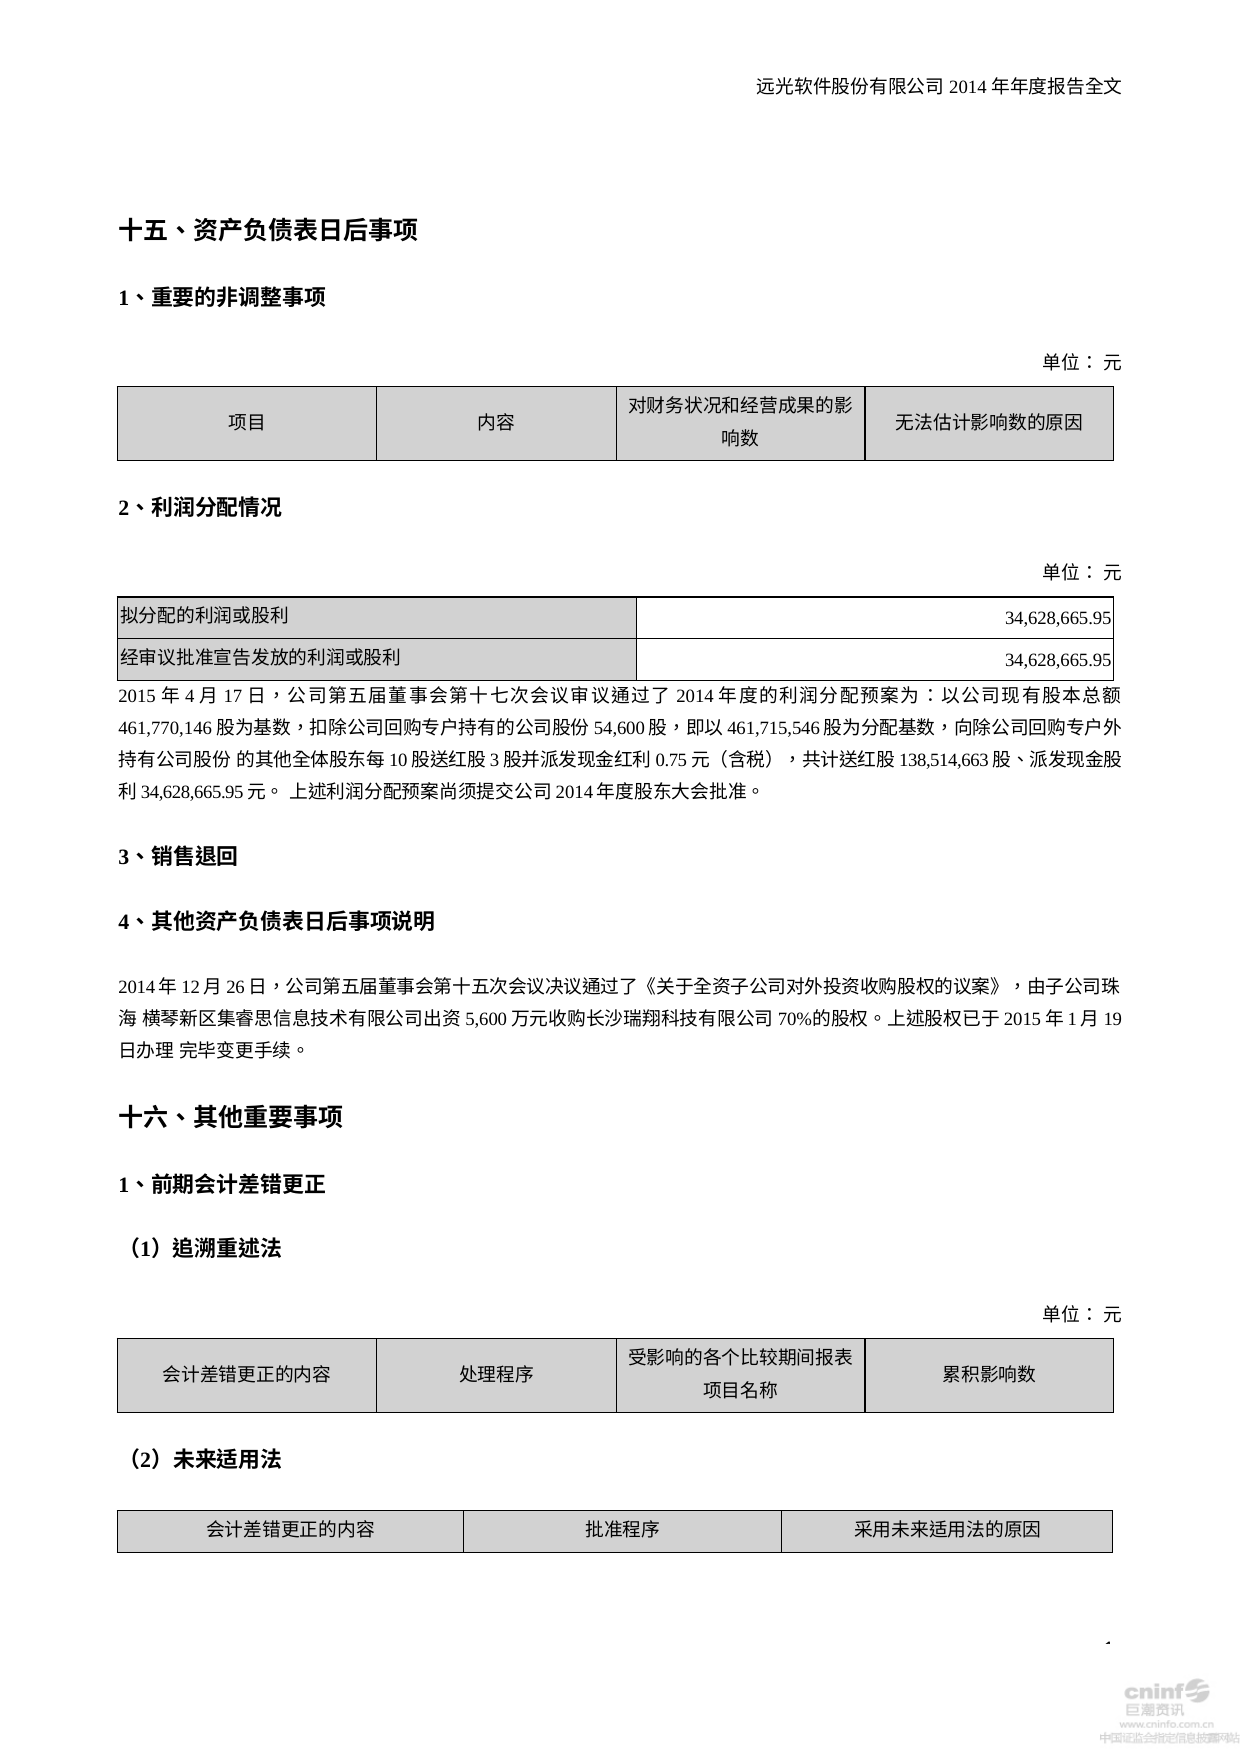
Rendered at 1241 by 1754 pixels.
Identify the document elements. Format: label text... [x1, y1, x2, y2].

text 单位： 元 [102, 349, 1122, 374]
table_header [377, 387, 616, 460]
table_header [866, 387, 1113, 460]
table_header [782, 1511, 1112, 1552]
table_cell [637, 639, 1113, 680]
picture [1099, 1673, 1241, 1754]
text 单位： 元 [102, 1301, 1122, 1326]
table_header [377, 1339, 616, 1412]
subtitle （2）未来适用法 [118, 1444, 1240, 1474]
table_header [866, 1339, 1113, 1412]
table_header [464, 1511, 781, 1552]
subtitle （1）追溯重述法 [118, 1233, 1240, 1263]
text 2014年12月26日，公司第五届董事会第十五次会议决议通过了《关于全资子公司对外投资收购股权的议案》，由子公司珠海 横琴新区集睿思信息技术有限公司出资5,600万元收购长沙瑞翔科技有限公司70%的股权。上述股权已于2015年1月19日办理 完毕变更手续。 [118, 973, 1122, 1063]
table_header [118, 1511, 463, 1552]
subtitle 2、利润分配情况 [118, 492, 1240, 522]
subtitle 1、重要的非调整事项 [118, 282, 1240, 312]
subtitle 4、其他资产负债表日后事项说明 [118, 906, 1240, 936]
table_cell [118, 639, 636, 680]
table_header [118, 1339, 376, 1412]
text 单位： 元 [102, 559, 1122, 585]
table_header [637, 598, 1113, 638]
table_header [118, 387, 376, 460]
subtitle 1、前期会计差错更正 [118, 1169, 1240, 1198]
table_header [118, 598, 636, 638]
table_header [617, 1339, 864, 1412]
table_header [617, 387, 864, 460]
subtitle 3、销售退回 [118, 841, 1240, 871]
subtitle 十六、其他重要事项 [118, 1100, 1240, 1134]
text 2015年4月17日，公司第五届董事会第十七次会议审议通过了2014年度的利润分配预案为：以公司现有股本总额461,770,146 股为基数，扣除公司回购专户持有的公司股份54,600股，即以461,715,546股为分配基数，向除公司回购专户外持有公司股份 的其他全体股东每10股送红股3股并派发现金红利0.75元（含税），共计送红股138,514,663股、派发现金股利34,628,665.95元。 上述利润分配预案尚须提交公司2014年度股东大会批准。 [118, 682, 1122, 803]
subtitle 十五、资产负债表日后事项 [118, 213, 1240, 247]
